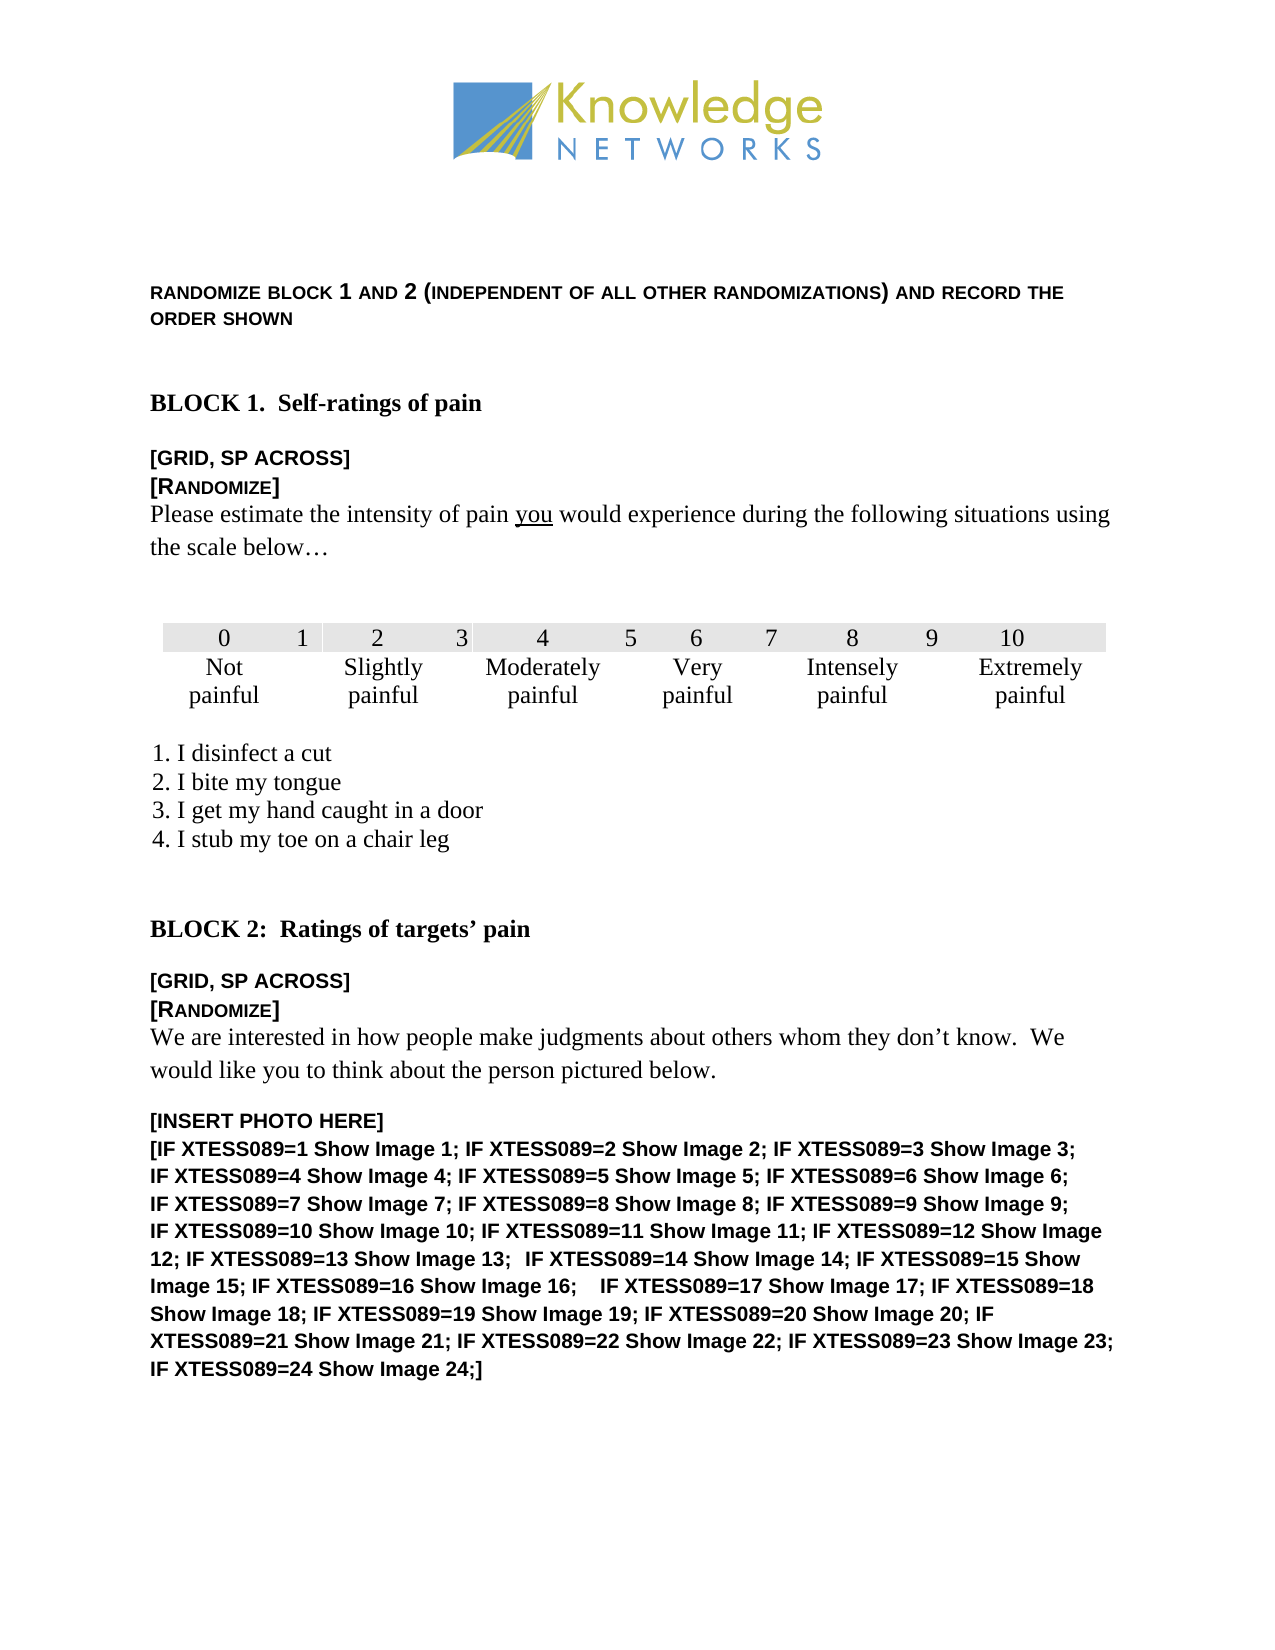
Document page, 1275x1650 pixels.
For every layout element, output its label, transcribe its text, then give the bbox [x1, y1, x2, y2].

table_cell 3. I get my hand caught in a door [141, 795, 1106, 824]
text [INSERT PHOTO HERE] [150, 1109, 1125, 1133]
text [Randomize] [150, 996, 1125, 1022]
text BLOCK 2: Ratings of targets’ pain [150, 914, 1125, 943]
text BLOCK 1. Self-ratings of pain [150, 388, 1125, 417]
table_cell 4. I stub my toe on a chair leg [141, 824, 1106, 882]
table_header 1. I disinfect a cut [141, 565, 1106, 767]
table_cell 2. I bite my tongue [141, 767, 1106, 795]
text [IF XTESS089=1 Show Image 1; IF XTESS089=2 Show Image 2; IF XTESS089=3 Show Image 3; IF XTESS089=4 Show Image 4; IF XTESS089=5 Show Image 5; IF XTESS089=6 Show Image 6; IF XTESS089=7 Show Image 7; IF XTESS089=8 Show Image 8; IF XTESS089=9 Show Image 9; IF XTESS089=10 Show Image 10; IF XTESS089=11 Show Image 11; IF XTESS089=12 Show Image 12; IF XTESS089=13 Show Image 13; IF XTESS089=14 Show Image 14; IF XTESS089=15 Show Image 15; IF XTESS089=16 Show Image 16; IF XTESS089=17 Show Image 17; IF XTESS089=18 Show Image 18; IF XTESS089=19 Show Image 19; IF XTESS089=20 Show Image 20; IF XTESS089=21 Show Image 21; IF XTESS089=22 Show Image 22; IF XTESS089=23 Show Image 23; IF XTESS089=24 Show Image 24;] [150, 1137, 1125, 1381]
text [GRID, SP ACROSS] [150, 968, 1125, 992]
text We are interested in how people make judgments about others whom they don’t know. We would like you to think about the person pictured below. [150, 1022, 1125, 1084]
text Please estimate the intensity of pain you would experience during the following situations using the scale below… [150, 499, 1125, 561]
text randomize block 1 and 2 (independent of all other randomizations) and record the order shown [150, 278, 1125, 330]
text [Randomize] [150, 473, 1125, 499]
text [GRID, SP ACROSS] [150, 445, 1125, 469]
picture [446, 74, 829, 171]
